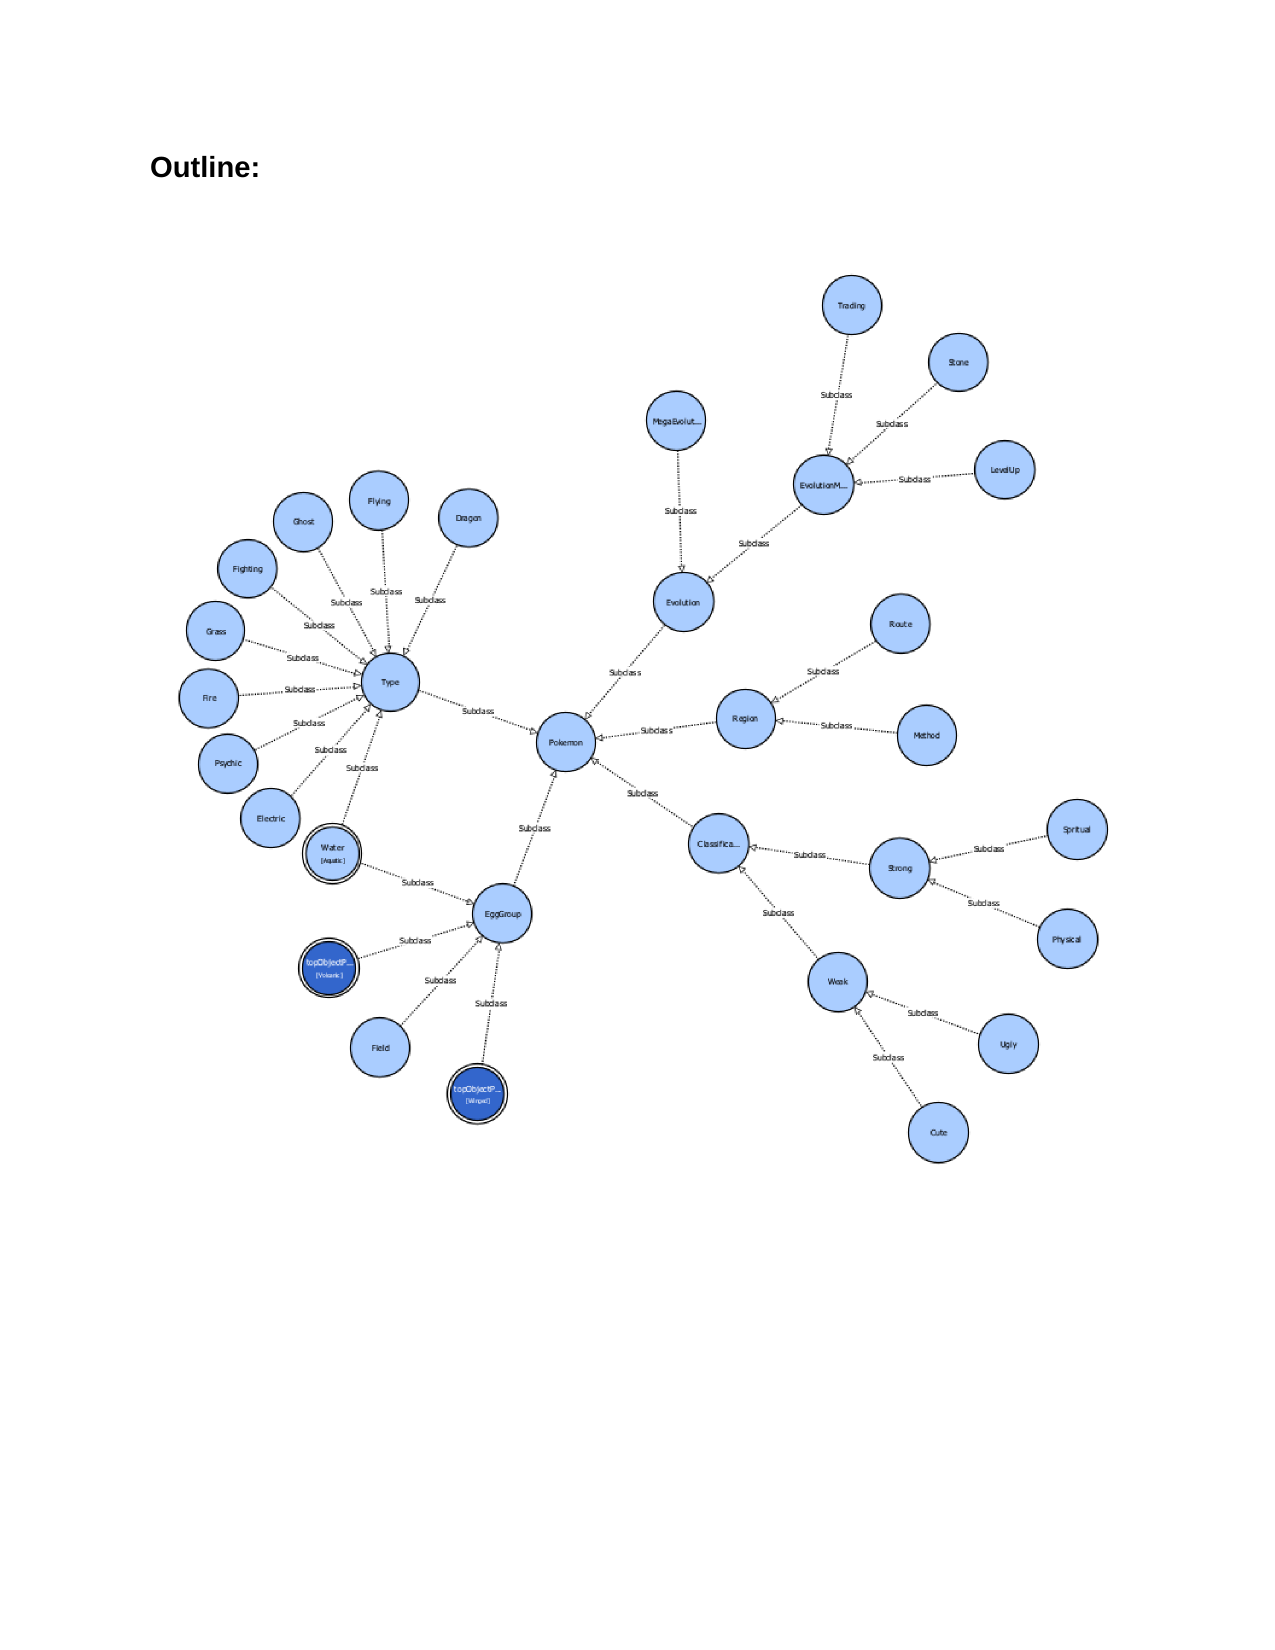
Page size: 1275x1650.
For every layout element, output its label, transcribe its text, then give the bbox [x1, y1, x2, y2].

text Outline: [150, 150, 1125, 183]
picture [150, 263, 1112, 1195]
